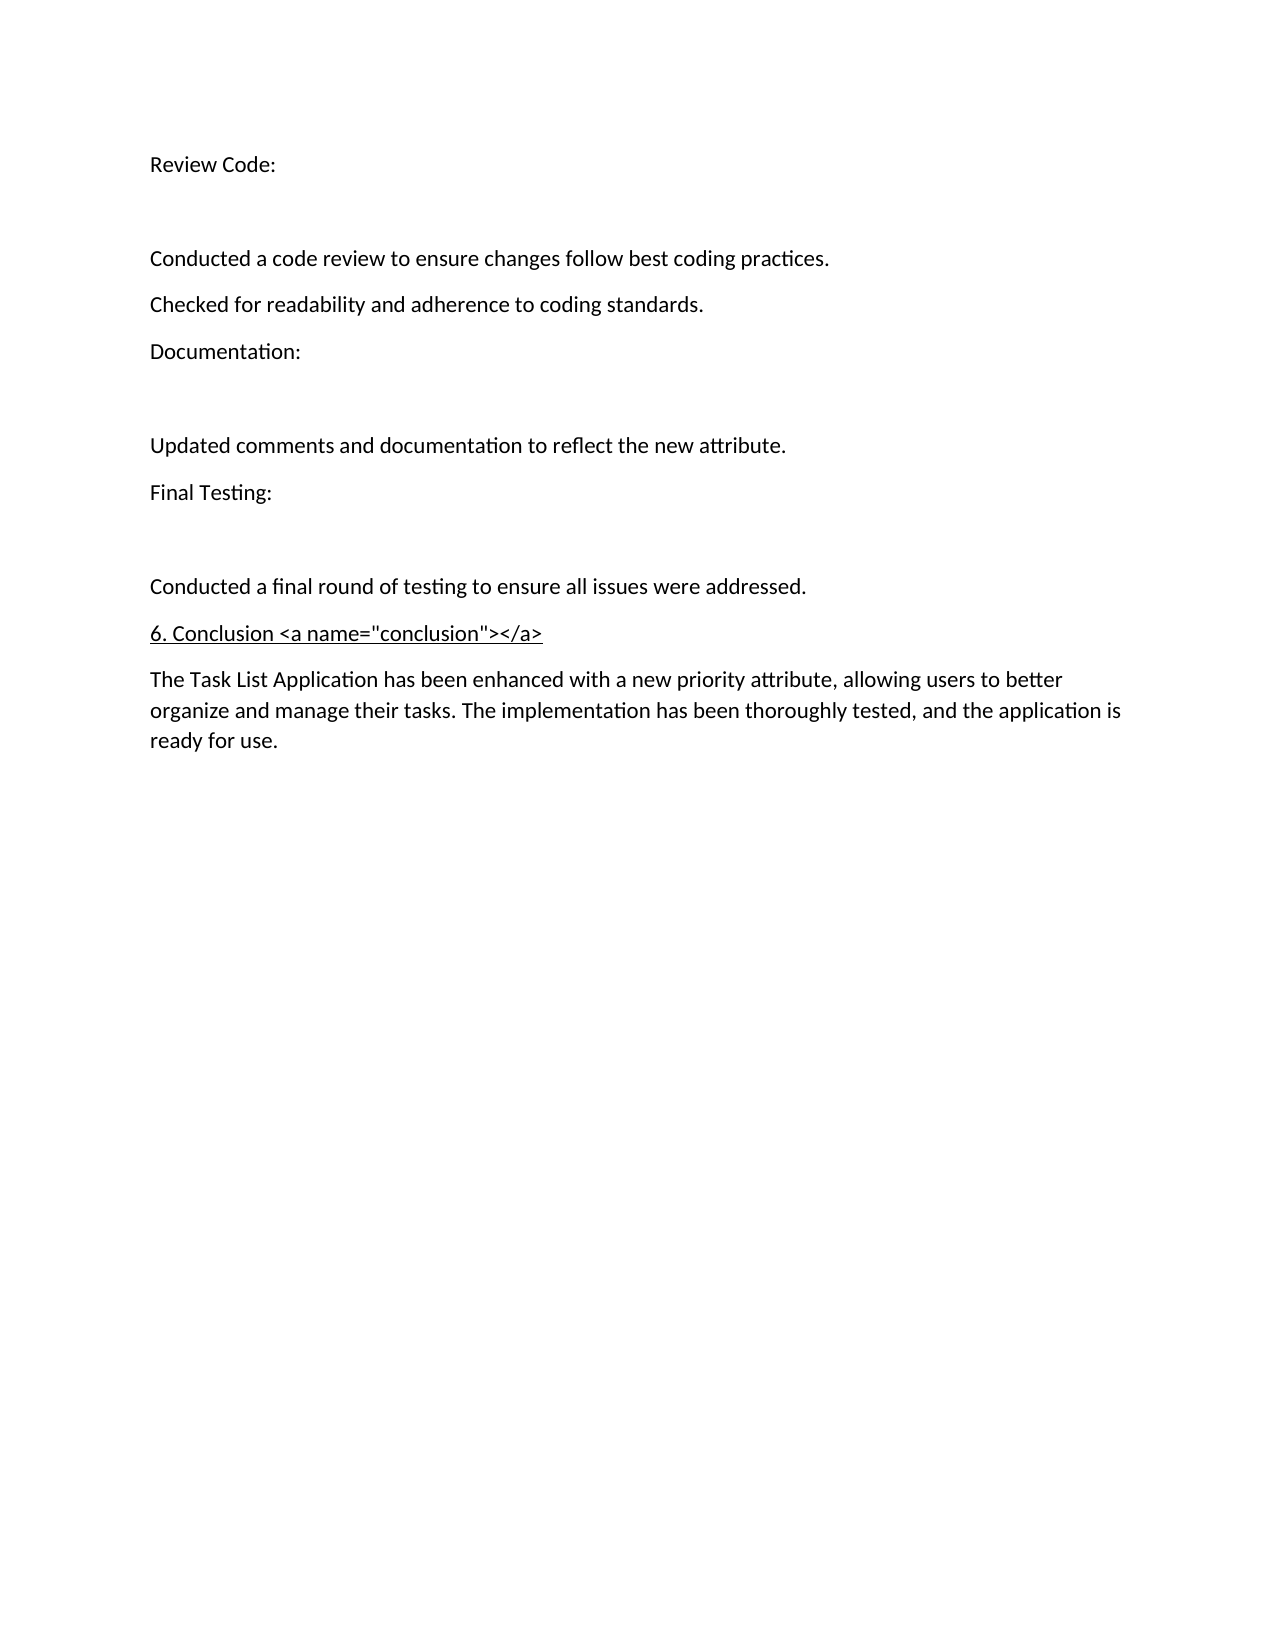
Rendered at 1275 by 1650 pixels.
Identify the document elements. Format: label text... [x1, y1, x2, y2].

text The Task List Application has been enhanced with a new priority attribute, allowing users to better organize and manage their tasks. The implementation has been thoroughly tested, and the application is ready for use. [150, 666, 1125, 754]
text Conducted a code review to ensure changes follow best coding practices. [150, 244, 1125, 272]
text Documentation: [150, 337, 1125, 366]
text Checked for readability and adherence to coding standards. [150, 291, 1125, 319]
text Conducted a final round of testing to ensure all issues were addressed. [150, 572, 1125, 600]
text Updated comments and documentation to reflect the new attribute. [150, 431, 1125, 459]
text Final Testing: [150, 478, 1125, 506]
text Review Code: [150, 150, 1125, 178]
text 6. Conclusion <a name="conclusion"></a> [150, 619, 1125, 647]
